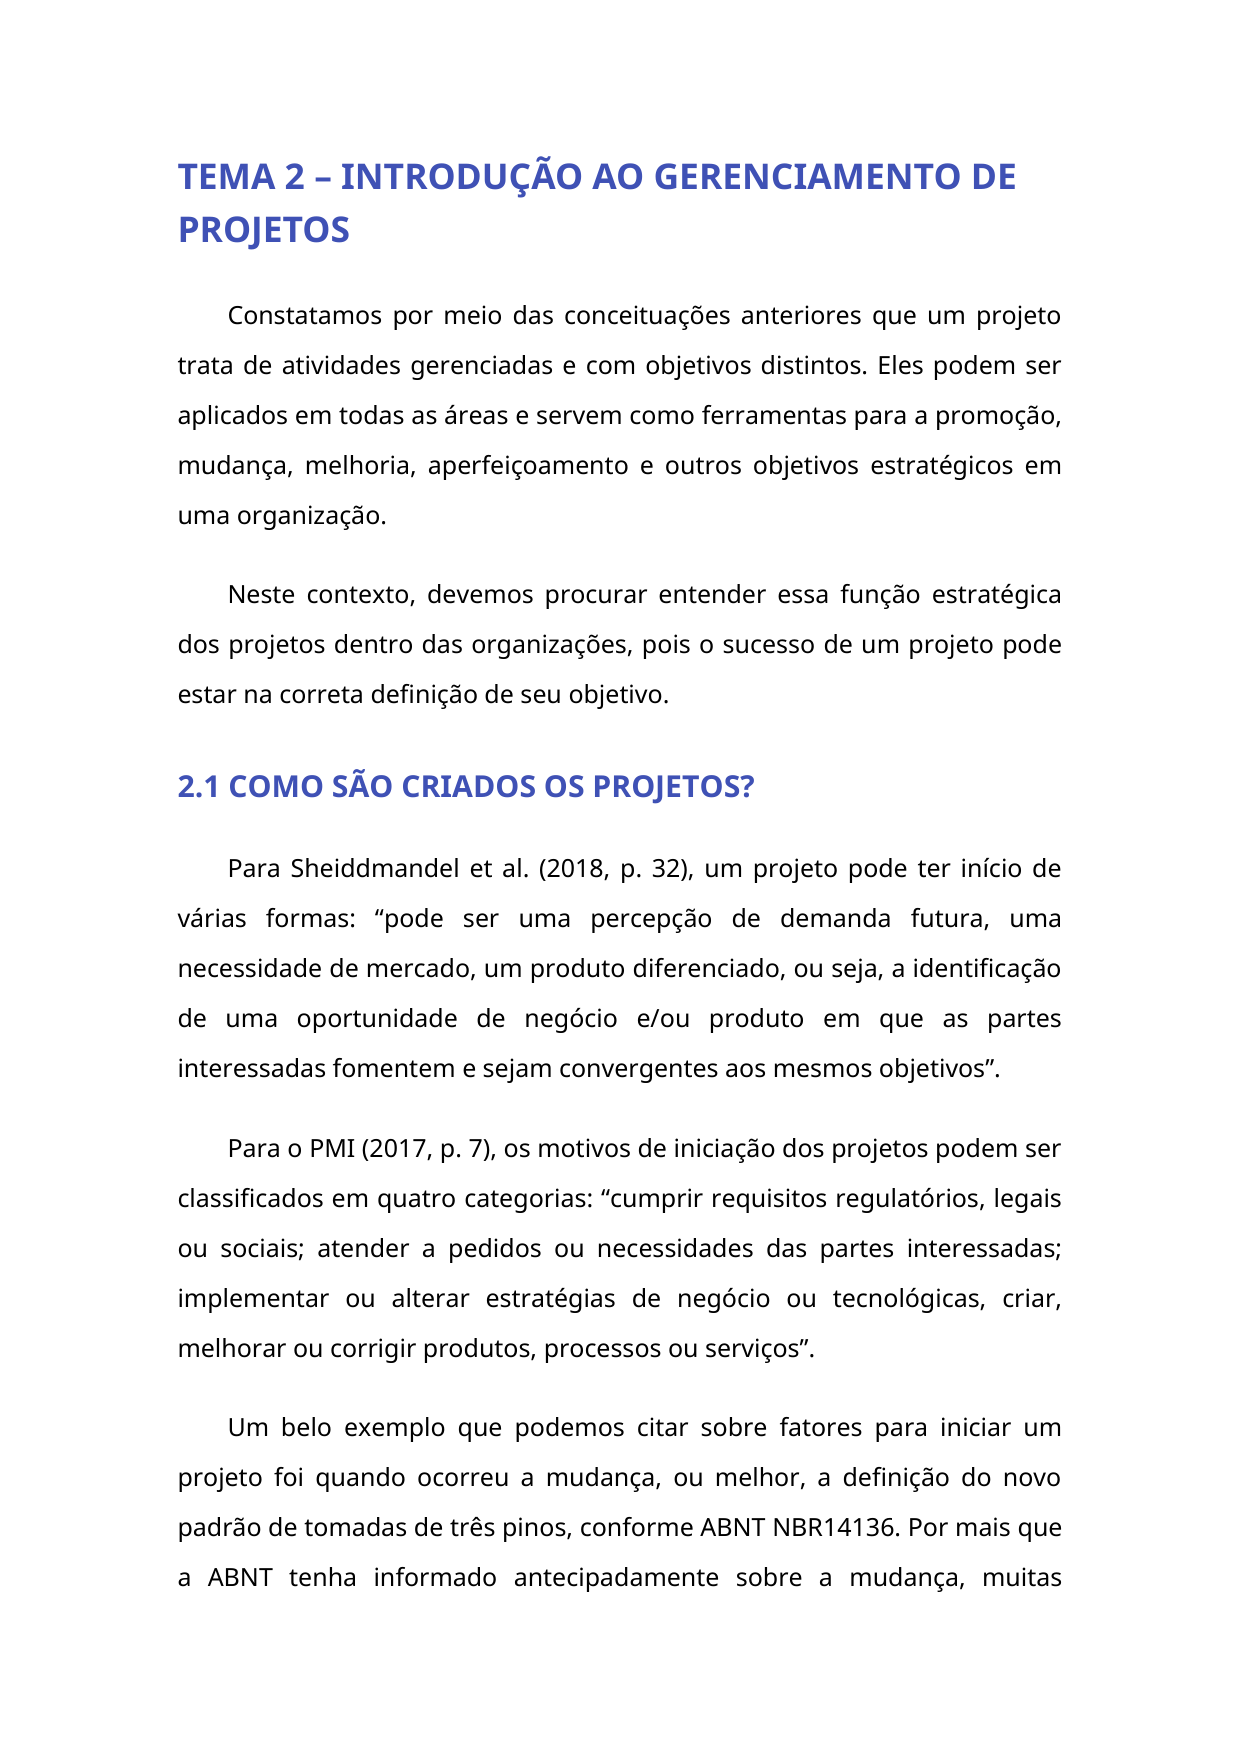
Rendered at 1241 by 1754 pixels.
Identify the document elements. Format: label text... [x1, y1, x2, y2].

text Para o PMI (2017, p. 7), os motivos de iniciação dos projetos podem ser classificados em quatro categorias: “cumprir requisitos regulatórios, legais ou sociais; atender a pedidos ou necessidades das partes interessadas; implementar ou alterar estratégias de negócio ou tecnológicas, criar, melhorar ou corrigir produtos, processos ou serviços”. [177, 1114, 1063, 1364]
text Constatamos por meio das conceituações anteriores que um projeto trata de atividades gerenciadas e com objetivos distintos. Eles podem ser aplicados em todas as áreas e servem como ferramentas para a promoção, mudança, melhoria, aperfeiçoamento e outros objetivos estratégicos em uma organização. [177, 282, 1063, 532]
text 2.1 COMO SÃO CRIADOS OS PROJETOS? [177, 761, 1063, 806]
text TEMA 2 – INTRODUÇÃO AO GERENCIAMENTO DE PROJETOS [177, 148, 1063, 253]
text Neste contexto, devemos procurar entender essa função estratégica dos projetos dentro das organizações, pois o sucesso de um projeto pode estar na correta definição de seu objetivo. [177, 561, 1063, 711]
text Para Sheiddmandel et al. (2018, p. 32), um projeto pode ter início de várias formas: “pode ser uma percepção de demanda futura, uma necessidade de mercado, um produto diferenciado, ou seja, a identificação de uma oportunidade de negócio e/ou produto em que as partes interessadas fomentem e sejam convergentes aos mesmos objetivos”. [177, 835, 1063, 1085]
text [177, 1393, 1063, 1593]
